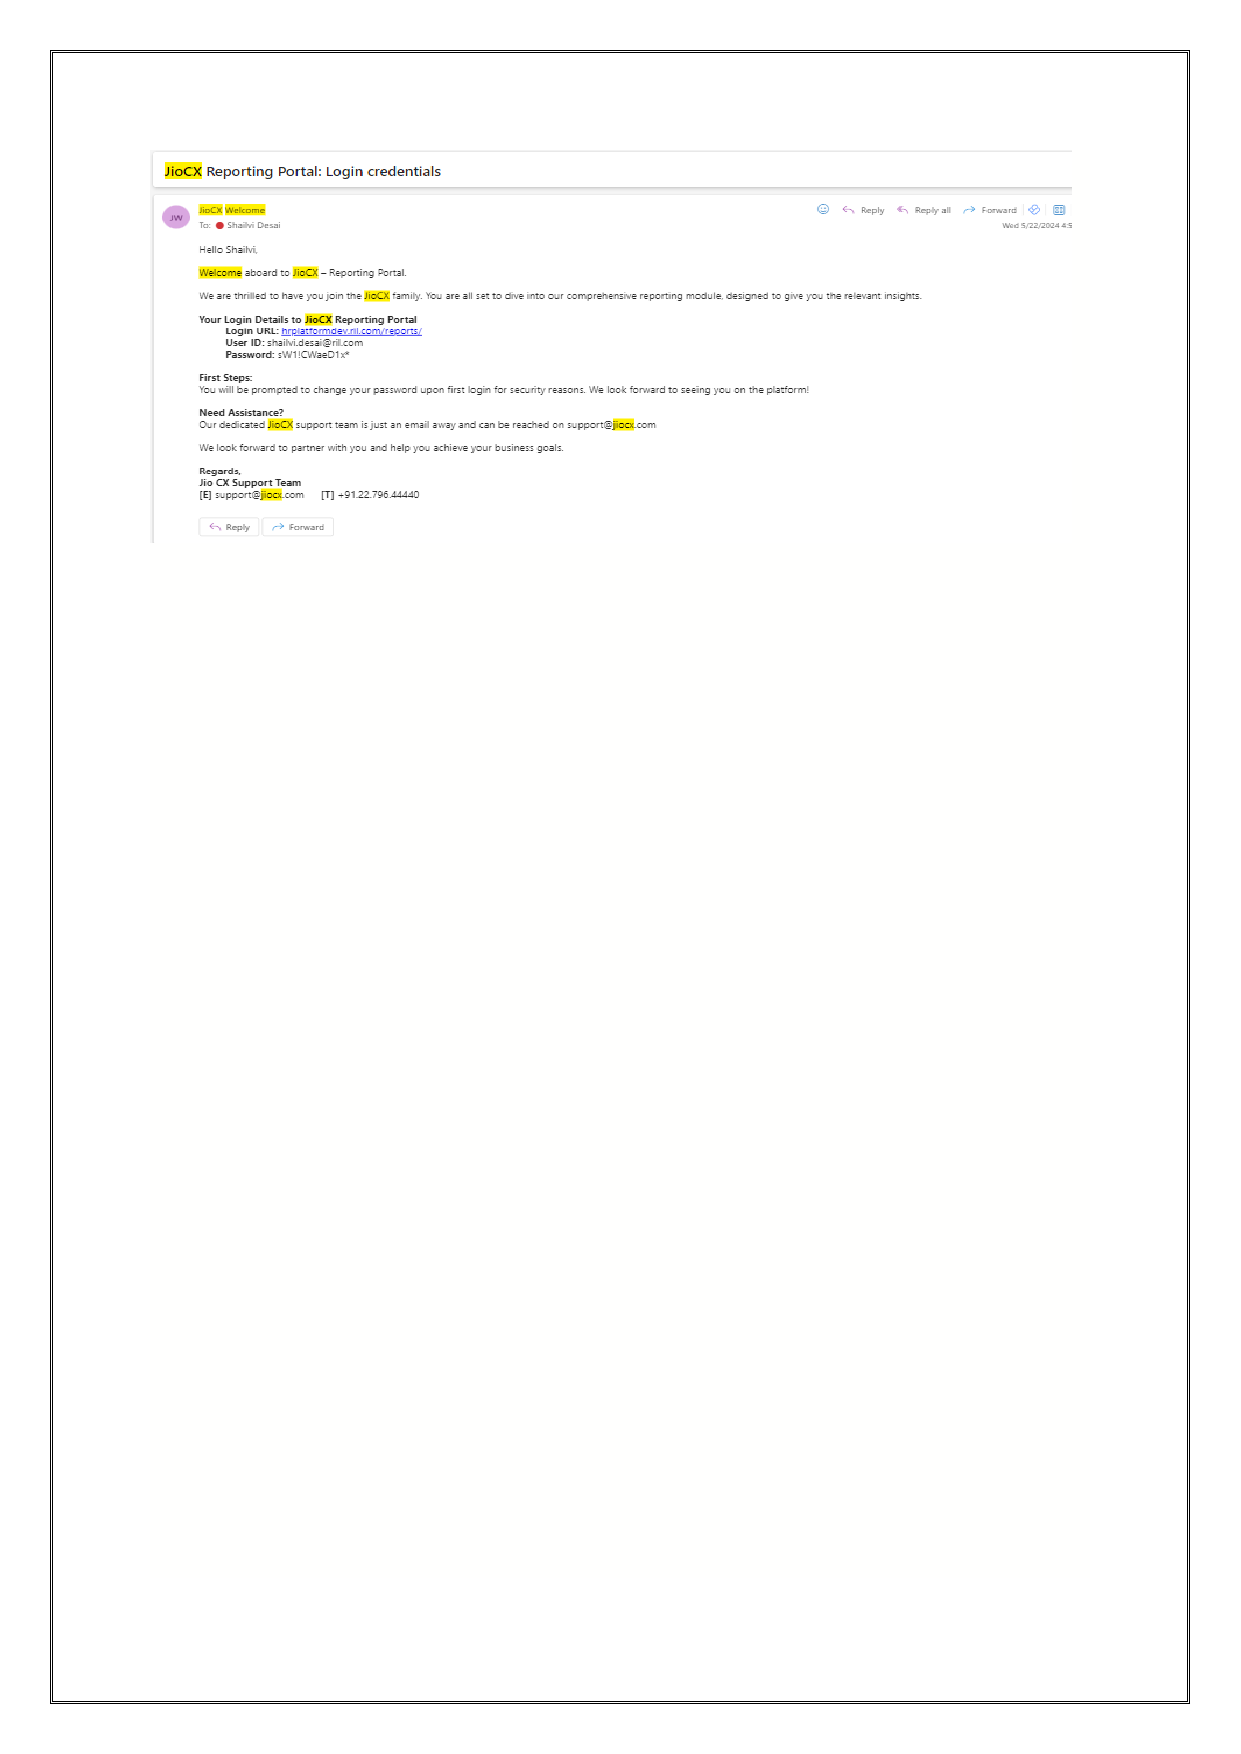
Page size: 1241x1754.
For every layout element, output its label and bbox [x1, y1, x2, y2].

picture [150, 150, 1072, 543]
